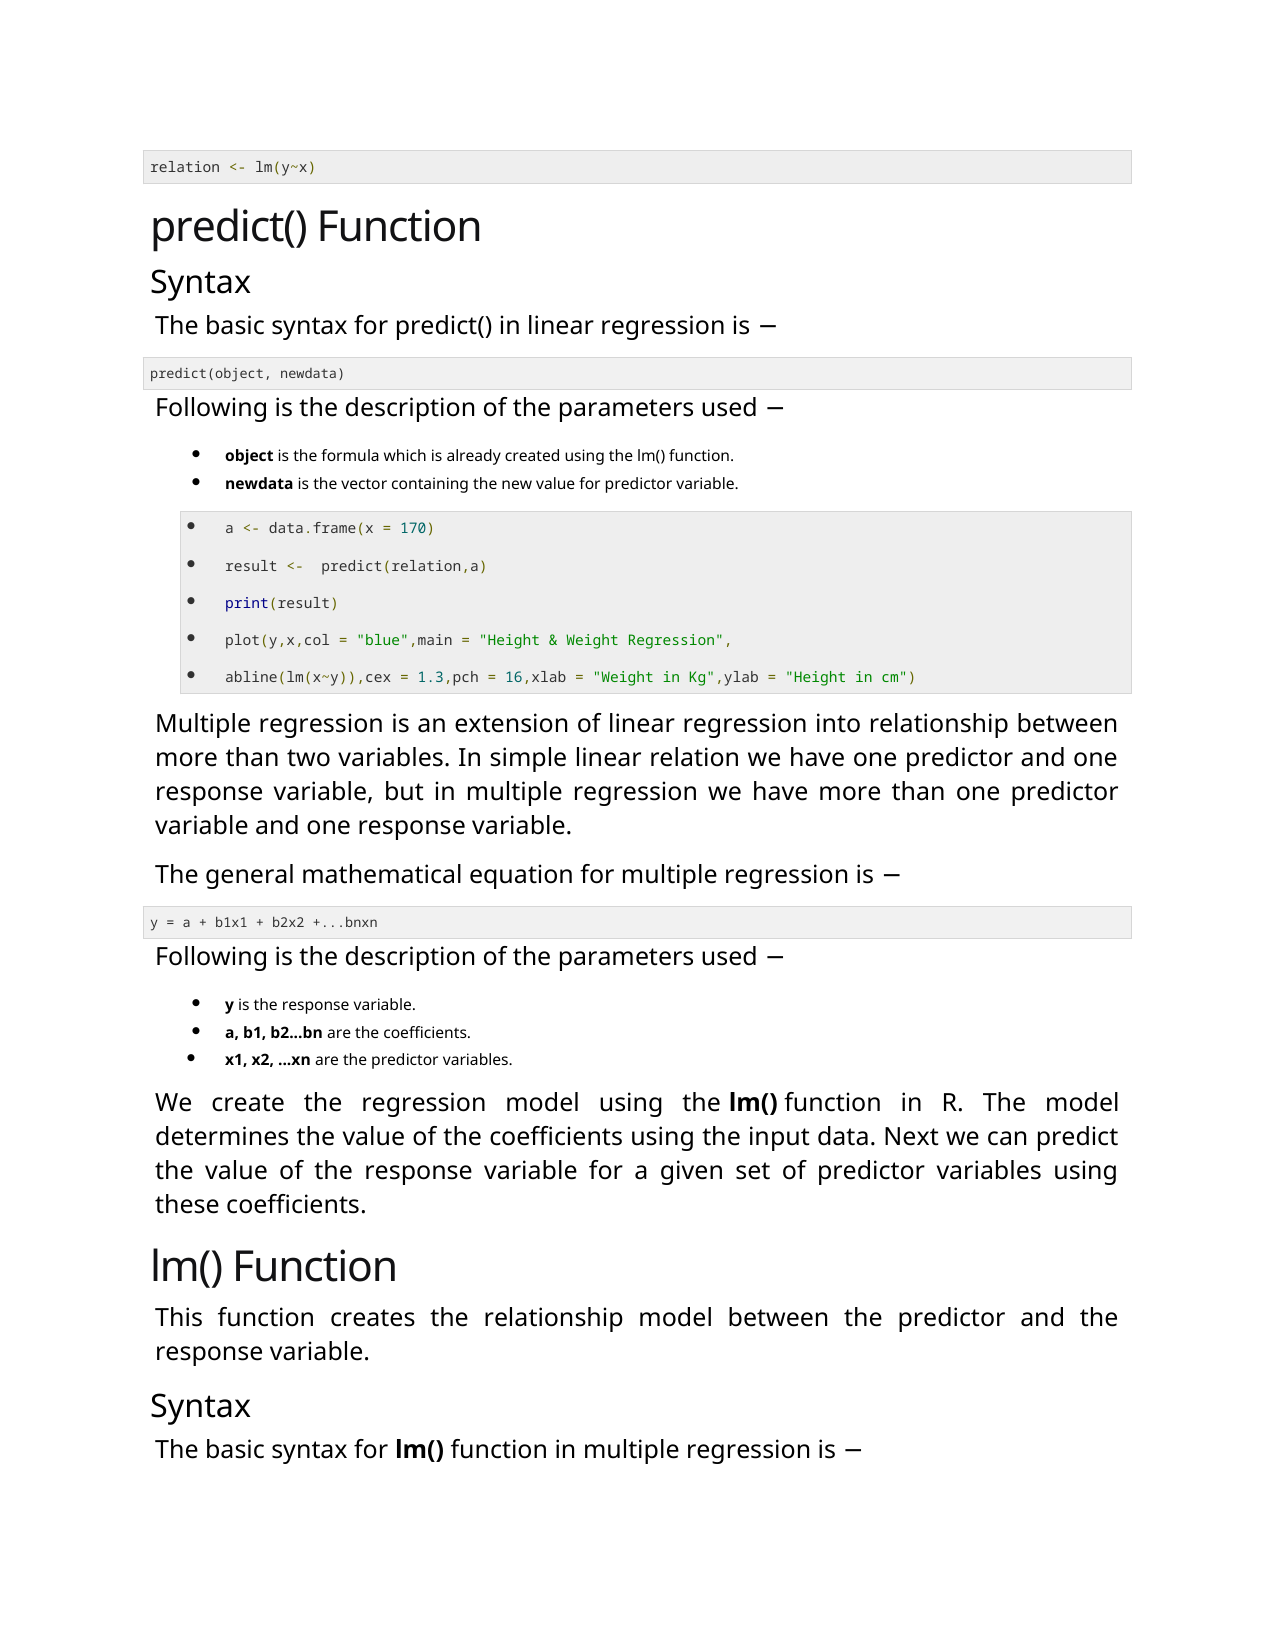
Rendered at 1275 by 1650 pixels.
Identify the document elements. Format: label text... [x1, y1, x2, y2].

list print(result) [181, 585, 1131, 613]
list a <- data.frame(x = 170) [181, 512, 1131, 538]
text We create the regression model using the lm() function in R. The model determines the value of the coefficients using the input data. Next we can predict the value of the response variable for a given set of predictor variables using these coefficients. [155, 1085, 1120, 1221]
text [155, 390, 1120, 424]
list y is the response variable. [192, 988, 1120, 1015]
list x1, x2, ...xn are the predictor variables. [187, 1043, 1120, 1070]
list object is the formula which is already created using the lm() function. [192, 439, 1120, 466]
subtitle Syntax [150, 1382, 1120, 1426]
list plot(y,x,col = "blue",main = "Height & Weight Regression", [181, 622, 1131, 650]
text The basic syntax for lm() function in multiple regression is − [155, 1431, 1120, 1466]
text y = a + b1x1 + b2x2 +...bnxn [144, 907, 1131, 938]
subtitle lm() Function [150, 1236, 1120, 1294]
text predict(object, newdata) [144, 358, 1131, 389]
text relation <- lm(y~x) [144, 151, 1131, 183]
list abline(lm(x~y)),cex = 1.3,pch = 16,xlab = "Weight in Kg",ylab = "Height in cm") [181, 659, 1131, 693]
text The general mathematical equation for multiple regression is − [155, 857, 1120, 891]
text Following is the description of the parameters used − [155, 939, 1120, 973]
list a, b1, b2...bn are the coefficients. [192, 1015, 1120, 1043]
subtitle Syntax [150, 259, 1120, 303]
text The basic syntax for predict() in linear regression is − [155, 308, 1120, 342]
text Multiple regression is an extension of linear regression into relationship between more than two variables. In simple linear relation we have one predictor and one response variable, but in multiple regression we have more than one predictor variable and one response variable. [155, 706, 1120, 842]
list newdata is the vector containing the new value for predictor variable. [192, 466, 1120, 494]
subtitle predict() Function [150, 196, 1120, 254]
text This function creates the relationship model between the predictor and the response variable. [155, 1299, 1120, 1367]
list result <- predict(relation,a) [181, 548, 1131, 575]
